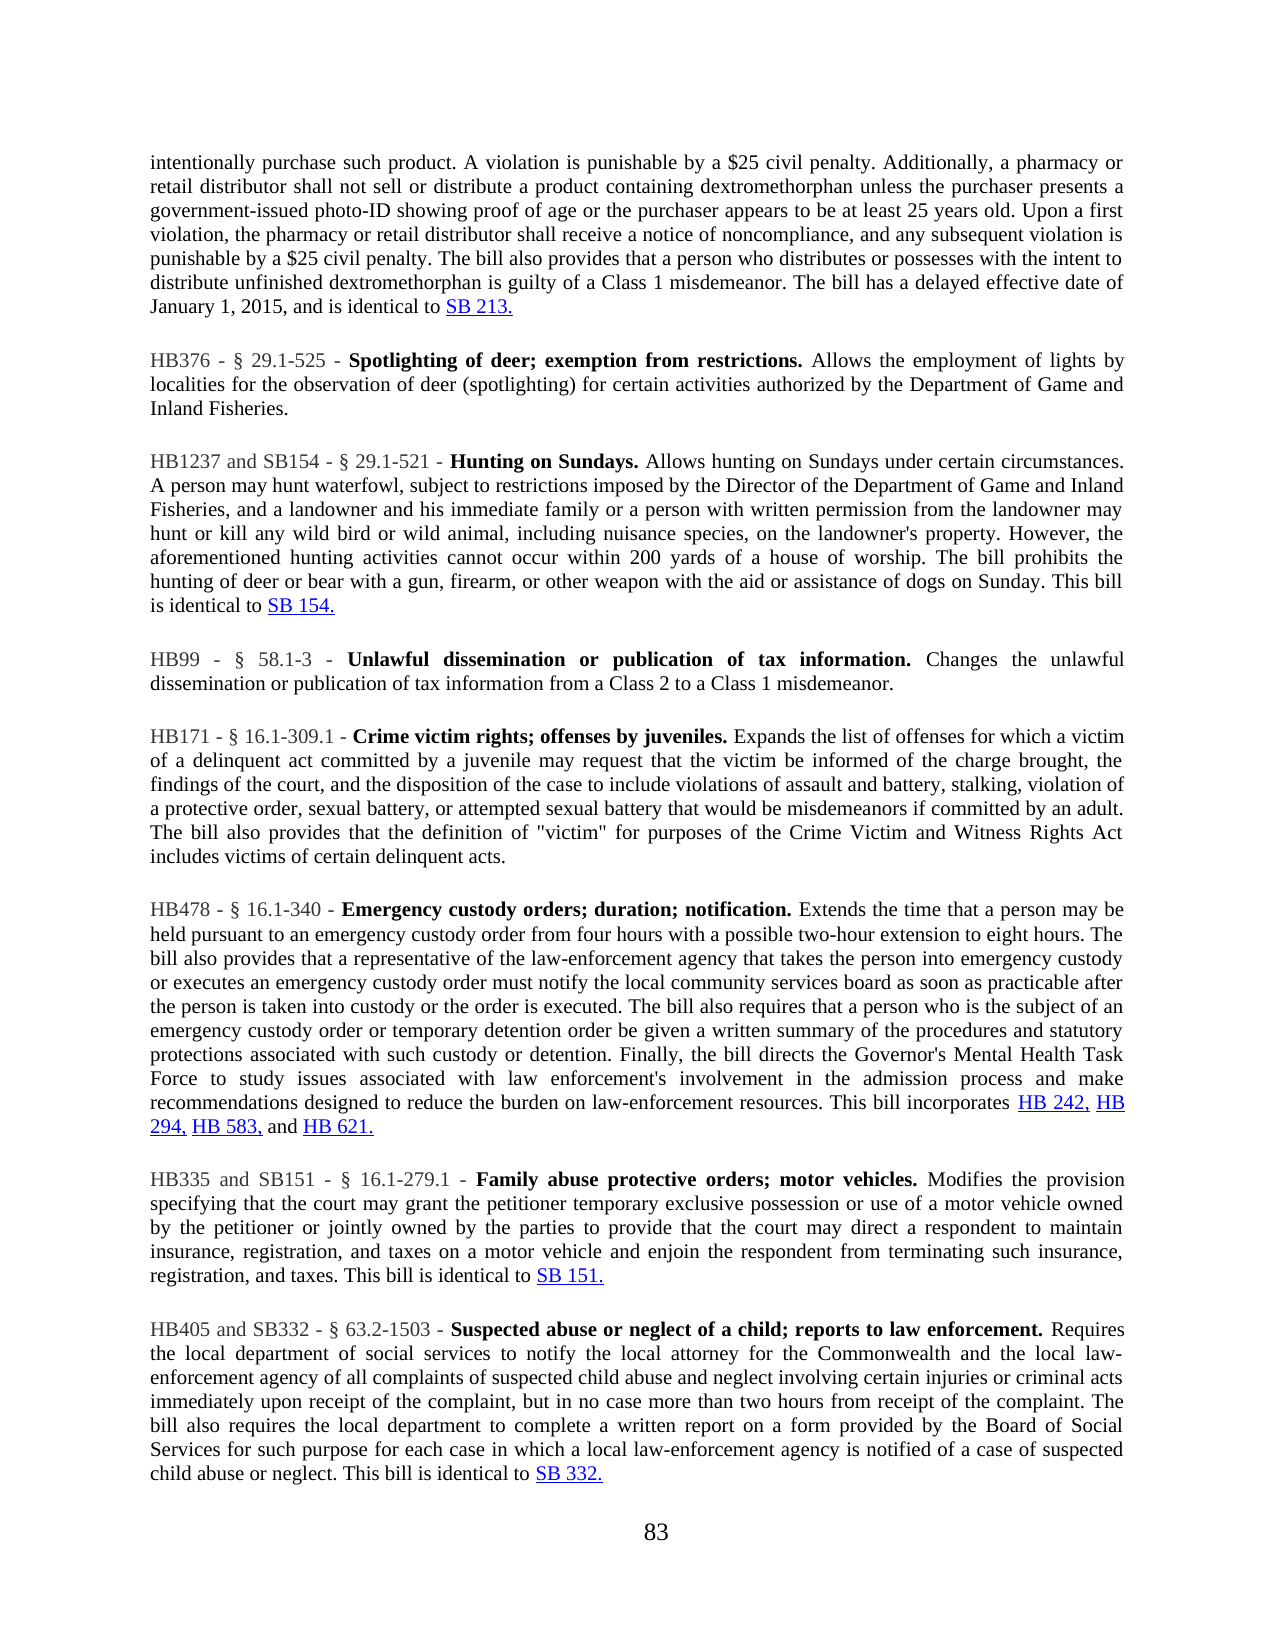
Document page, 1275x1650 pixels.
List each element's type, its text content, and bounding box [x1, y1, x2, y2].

text HB376 - § 29.1-525 - Spotlighting of deer; exemption from restrictions. Allows the employment of lights by localities for the observation of deer (spotlighting) for certain activities authorized by the Department of Game and Inland Fisheries. [150, 348, 1125, 420]
text HB335 and SB151 - § 16.1-279.1 - Family abuse protective orders; motor vehicles. Modifies the provision specifying that the court may grant the petitioner temporary exclusive possession or use of a motor vehicle owned by the petitioner or jointly owned by the parties to provide that the court may direct a respondent to maintain insurance, registration, and taxes on a motor vehicle and enjoin the respondent from terminating such insurance, registration, and taxes. This bill is identical to SB 151. [150, 1167, 1125, 1287]
text HB99 - § 58.1-3 - Unlawful dissemination or publication of tax information. Changes the unlawful dissemination or publication of tax information from a Class 2 to a Class 1 misdemeanor. [150, 647, 1125, 695]
text HB171 - § 16.1-309.1 - Crime victim rights; offenses by juveniles. Expands the list of offenses for which a victim of a delinquent act committed by a juvenile may request that the victim be informed of the charge brought, the findings of the court, and the disposition of the case to include violations of assault and battery, stalking, violation of a protective order, sexual battery, or attempted sexual battery that would be misdemeanors if committed by an adult. The bill also provides that the definition of "victim" for purposes of the Crime Victim and Witness Rights Act includes victims of certain delinquent acts. [150, 724, 1125, 868]
text HB478 - § 16.1-340 - Emergency custody orders; duration; notification. Extends the time that a person may be held pursuant to an emergency custody order from four hours with a possible two-hour extension to eight hours. The bill also provides that a representative of the law-enforcement agency that takes the person into emergency custody or executes an emergency custody order must notify the local community services board as soon as practicable after the person is taken into custody or the order is executed. The bill also requires that a person who is the subject of an emergency custody order or temporary detention order be given a written summary of the procedures and statutory protections associated with such custody or detention. Finally, the bill directs the Governor's Mental Health Task Force to study issues associated with law enforcement's involvement in the admission process and make recommendations designed to reduce the burden on law-enforcement resources. This bill incorporates HB 242, HB 294, HB 583, and HB 621. [150, 897, 1125, 1138]
text HB1237 and SB154 - § 29.1-521 - Hunting on Sundays. Allows hunting on Sundays under certain circumstances. A person may hunt waterfowl, subject to restrictions imposed by the Director of the Department of Game and Inland Fisheries, and a landowner and his immediate family or a person with written permission from the landowner may hunt or kill any wild bird or wild animal, including nuisance species, on the landowner's property. However, the aforementioned hunting activities cannot occur within 200 yards of a house of worship. The bill prohibits the hunting of deer or bear with a gun, firearm, or other weapon with the aid or assistance of dogs on Sunday. This bill is identical to SB 154. [150, 449, 1125, 617]
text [150, 150, 1125, 318]
text HB405 and SB332 - § 63.2-1503 - Suspected abuse or neglect of a child; reports to law enforcement. Requires the local department of social services to notify the local attorney for the Commonwealth and the local law-enforcement agency of all complaints of suspected child abuse and neglect involving certain injuries or criminal acts immediately upon receipt of the complaint, but in no case more than two hours from receipt of the complaint. The bill also requires the local department to complete a written report on a form provided by the Board of Social Services for such purpose for each case in which a local law-enforcement agency is notified of a case of suspected child abuse or neglect. This bill is identical to SB 332. [150, 1317, 1125, 1485]
